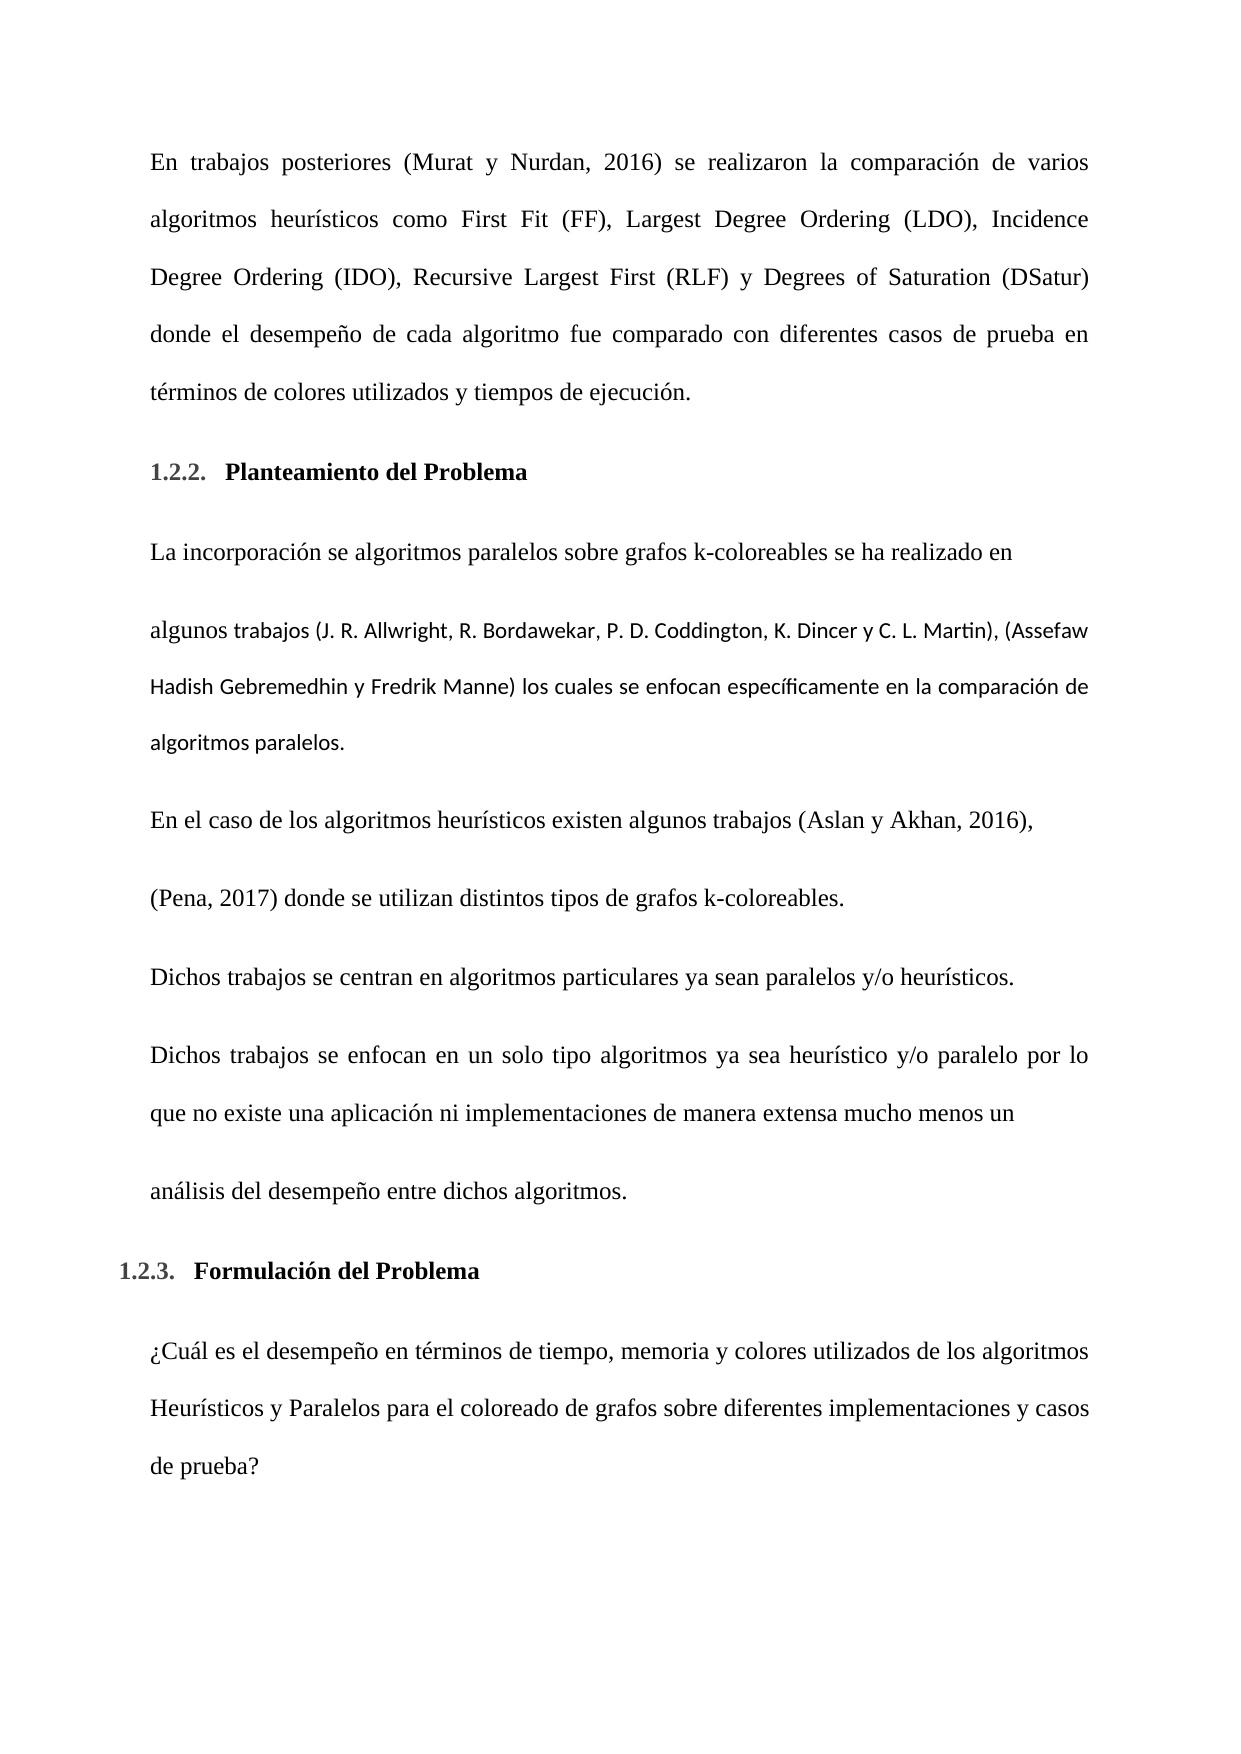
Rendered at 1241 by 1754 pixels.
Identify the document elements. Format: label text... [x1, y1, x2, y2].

subtitle Formulación del Problema [119, 1256, 1090, 1285]
text La incorporación se algoritmos paralelos sobre grafos k-coloreables se ha realizado en [150, 537, 1090, 566]
text algunos trabajos (J. R. Allwright, R. Bordawekar, P. D. Coddington, K. Dincer y C. L. Martin), (Assefaw Hadish Gebremedhin y Fredrik Manne) los cuales se enfocan específicamente en la comparación de algoritmos paralelos. [150, 615, 1090, 756]
text En trabajos posteriores (Murat y Nurdan, 2016) se realizaron la comparación de varios algoritmos heurísticos como First Fit (FF), Largest Degree Ordering (LDO), Incidence Degree Ordering (IDO), Recursive Largest First (RLF) y Degrees of Saturation (DSatur) donde el desempeño de cada algoritmo fue comparado con diferentes casos de prueba en términos de colores utilizados y tiempos de ejecución. [150, 147, 1090, 406]
text análisis del desempeño entre dichos algoritmos. [150, 1176, 1090, 1205]
text (Pena, 2017) donde se utilizan distintos tipos de grafos k-coloreables. [150, 883, 1090, 912]
text ¿Cuál es el desempeño en términos de tiempo, memoria y colores utilizados de los algoritmos Heurísticos y Paralelos para el coloreado de grafos sobre diferentes implementaciones y casos de prueba? [150, 1336, 1090, 1479]
text En el caso de los algoritmos heurísticos existen algunos trabajos (Aslan y Akhan, 2016), [150, 805, 1090, 834]
text Dichos trabajos se centran en algoritmos particulares ya sean paralelos y/o heurísticos. [150, 962, 1090, 991]
text Dichos trabajos se enfocan en un solo tipo algoritmos ya sea heurístico y/o paralelo por lo que no existe una aplicación ni implementaciones de manera extensa mucho menos un [150, 1040, 1090, 1126]
subtitle Planteamiento del Problema [150, 457, 1090, 486]
